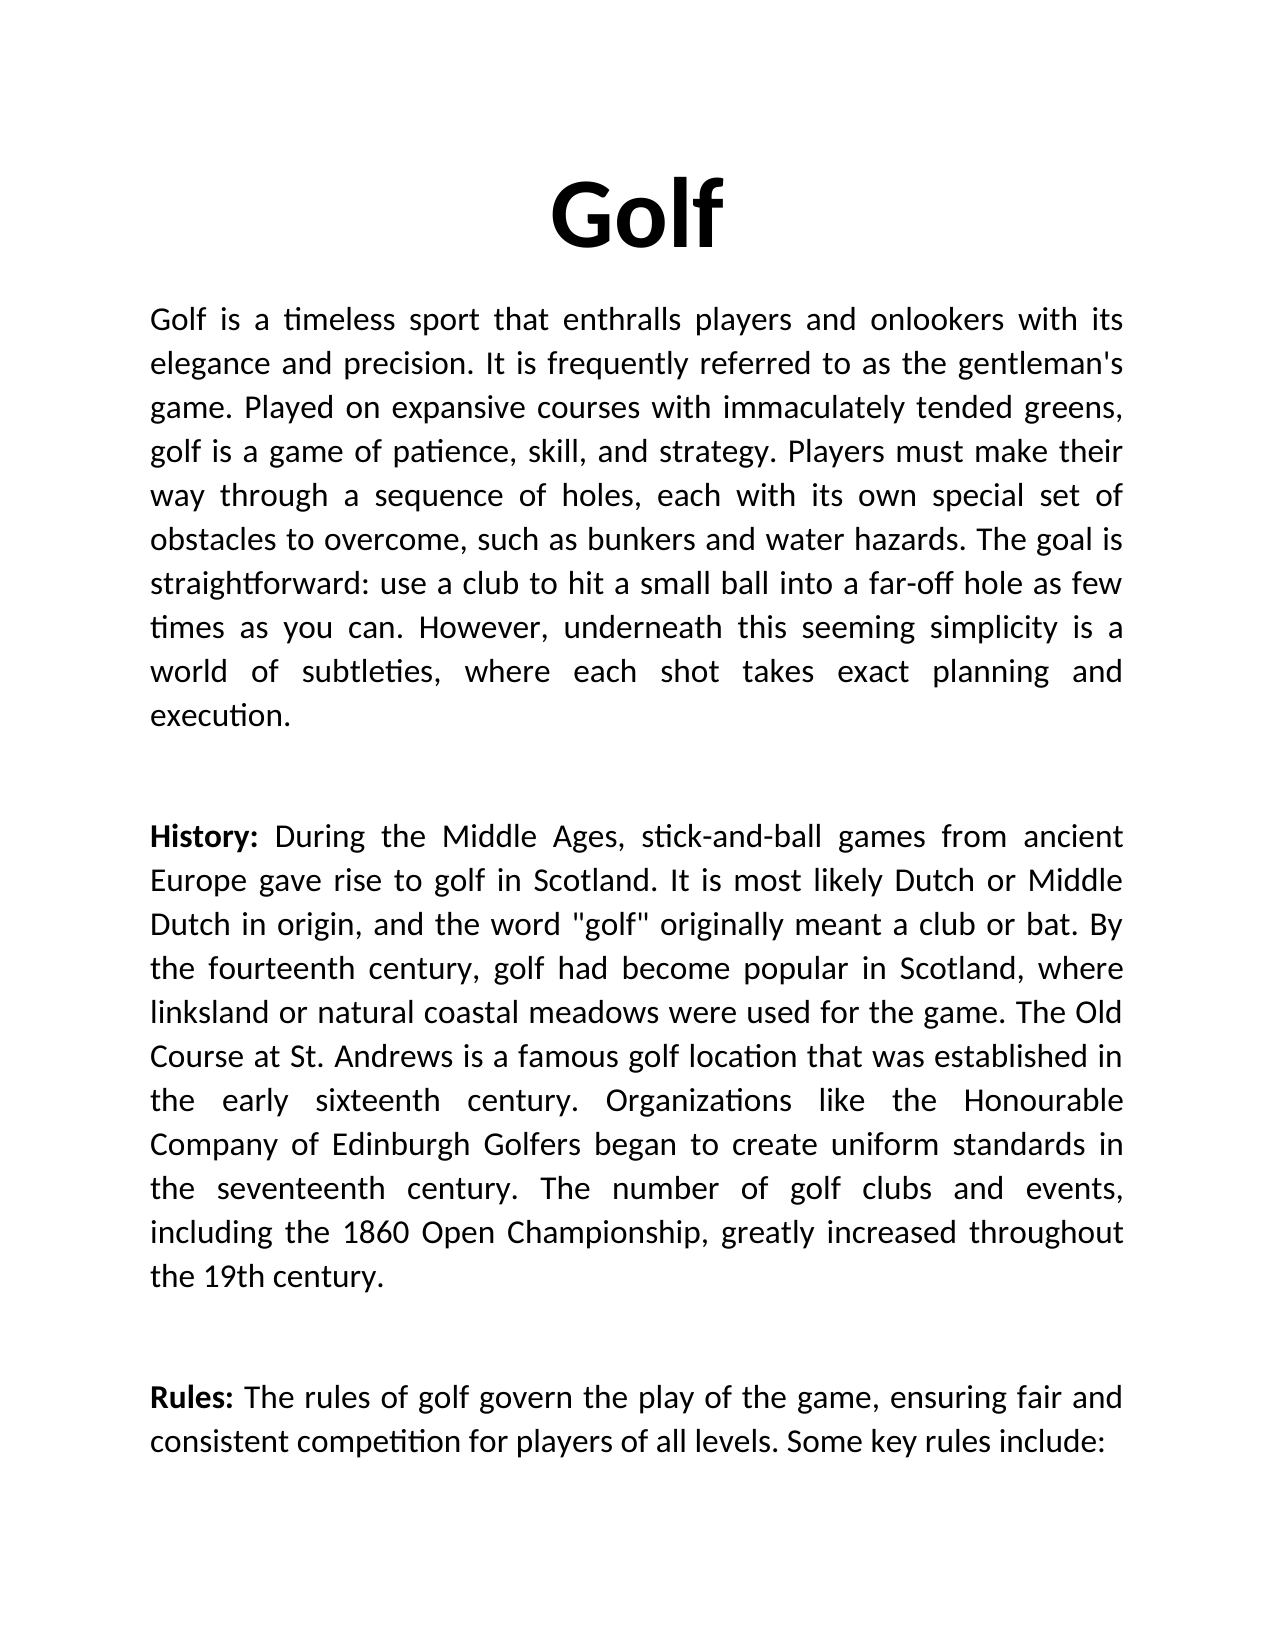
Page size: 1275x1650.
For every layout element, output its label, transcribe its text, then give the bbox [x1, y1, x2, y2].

text Golf [150, 150, 1125, 272]
text Golf is a timeless sport that enthralls players and onlookers with its elegance and precision. It is frequently referred to as the gentleman's game. Played on expansive courses with immaculately tended greens, golf is a game of patience, skill, and strategy. Players must make their way through a sequence of holes, each with its own special set of obstacles to overcome, such as bunkers and water hazards. The goal is straightforward: use a club to hit a small ball into a far-off hole as few times as you can. However, underneath this seeming simplicity is a world of subtleties, where each shot takes exact planning and execution. [150, 298, 1125, 735]
text History: During the Middle Ages, stick-and-ball games from ancient Europe gave rise to golf in Scotland. It is most likely Dutch or Middle Dutch in origin, and the word "golf" originally meant a club or bat. By the fourteenth century, golf had become popular in Scotland, where linksland or natural coastal meadows were used for the game. The Old Course at St. Andrews is a famous golf location that was established in the early sixteenth century. Organizations like the Honourable Company of Edinburgh Golfers began to create uniform standards in the seventeenth century. The number of golf clubs and events, including the 1860 Open Championship, greatly increased throughout the 19th century. [150, 815, 1125, 1296]
text Rules: The rules of golf govern the play of the game, ensuring fair and consistent competition for players of all levels. Some key rules include: [150, 1376, 1125, 1461]
